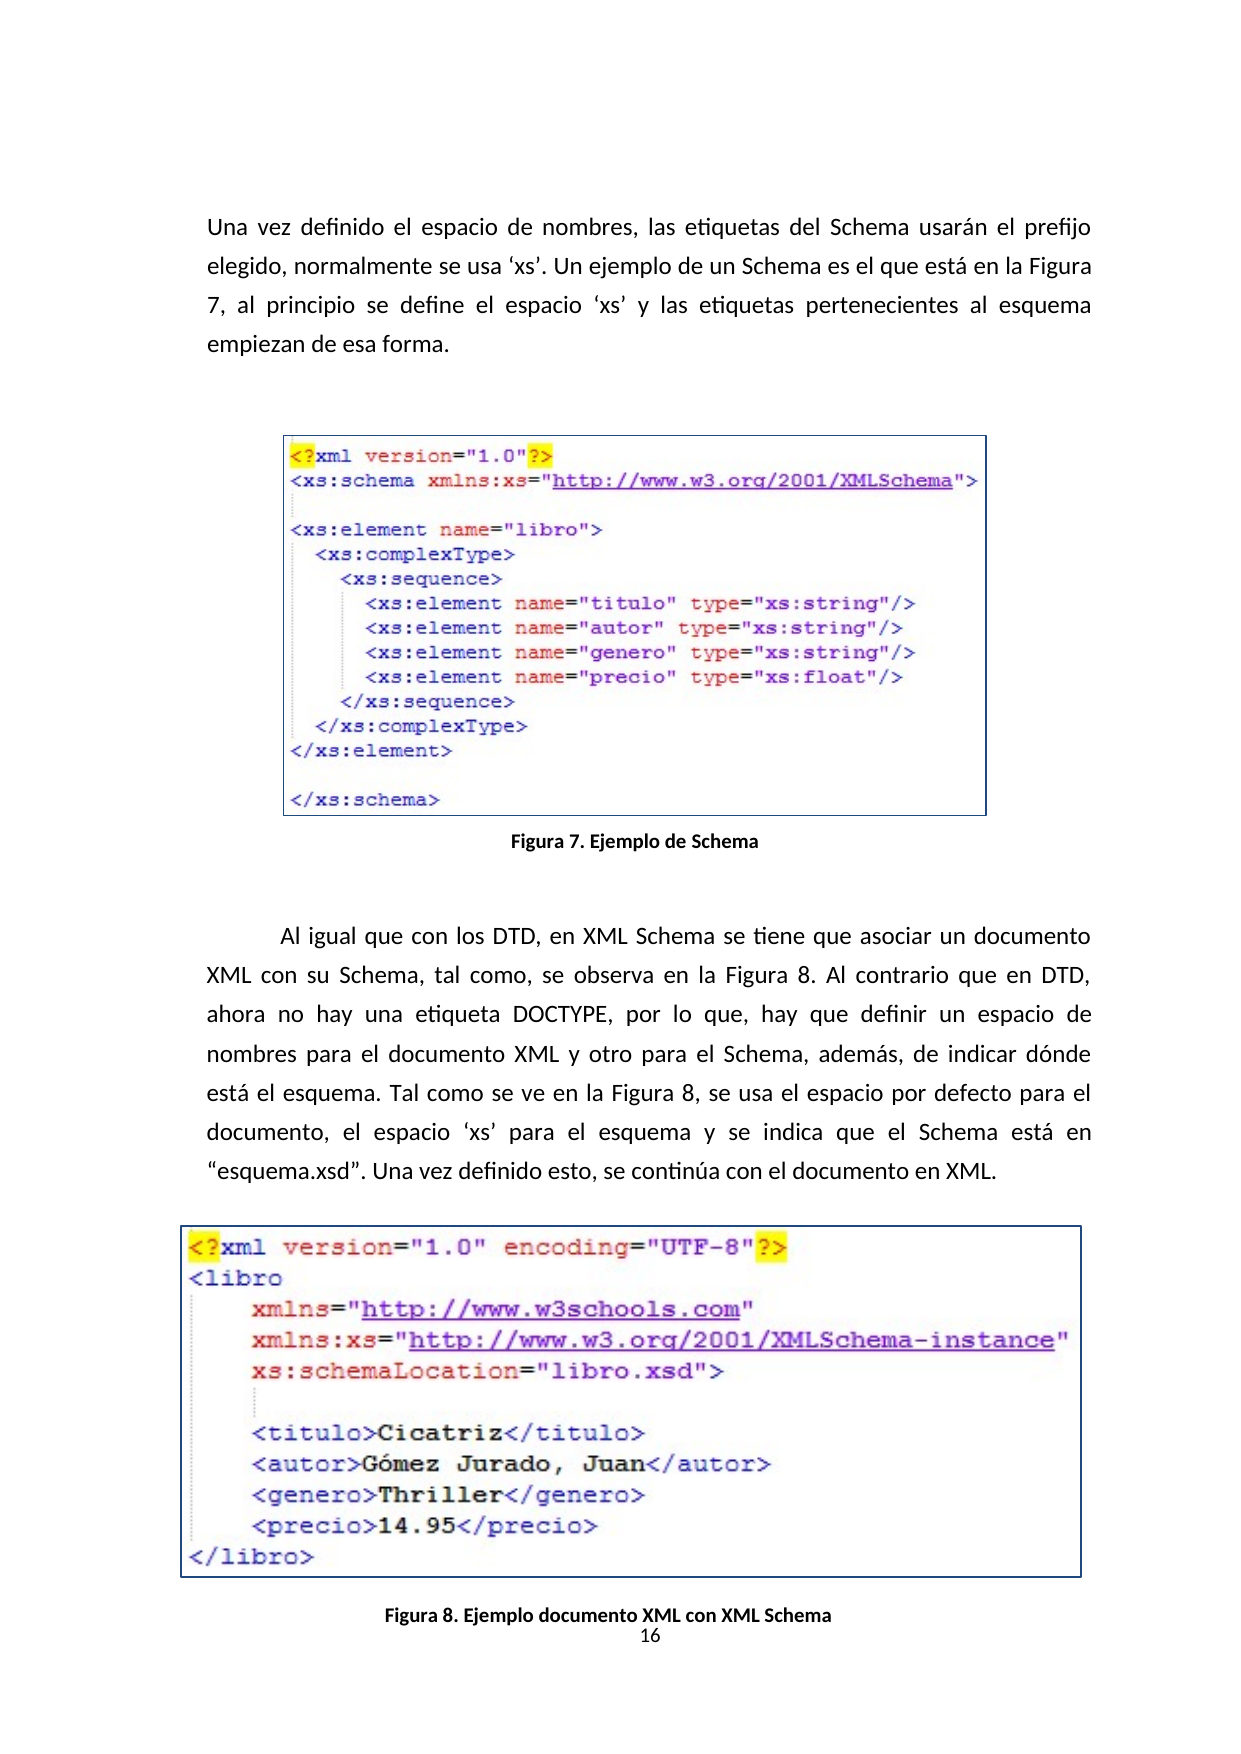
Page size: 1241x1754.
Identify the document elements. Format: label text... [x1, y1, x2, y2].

text Al igual que con los DTD, en XML Schema se tiene que asociar un documento XML con su Schema, tal como, se observa en la Figura 8. Al contrario que en DTD, ahora no hay una etiqueta DOCTYPE, por lo que, hay que definir un espacio de nombres para el documento XML y otro para el Schema, además, de indicar dónde está el esquema. Tal como se ve en la Figura 8, se usa el espacio por defecto para el documento, el espacio ‘xs’ para el esquema y se indica que el Schema está en “esquema.xsd”. Una vez definido esto, se continúa con el documento en XML. [206, 921, 1093, 1185]
text Una vez definido el espacio de nombres, las etiquetas del Schema usarán el prefijo elegido, normalmente se usa ‘xs’. Un ejemplo de un Schema es el que está en la Figura 7, al principio se define el espacio ‘xs’ y las etiquetas pertenecientes al esquema empiezan de esa forma. [207, 211, 1093, 358]
picture [284, 823, 986, 849]
picture [159, 1597, 1058, 1623]
picture [284, 436, 985, 815]
picture [182, 1227, 1080, 1576]
